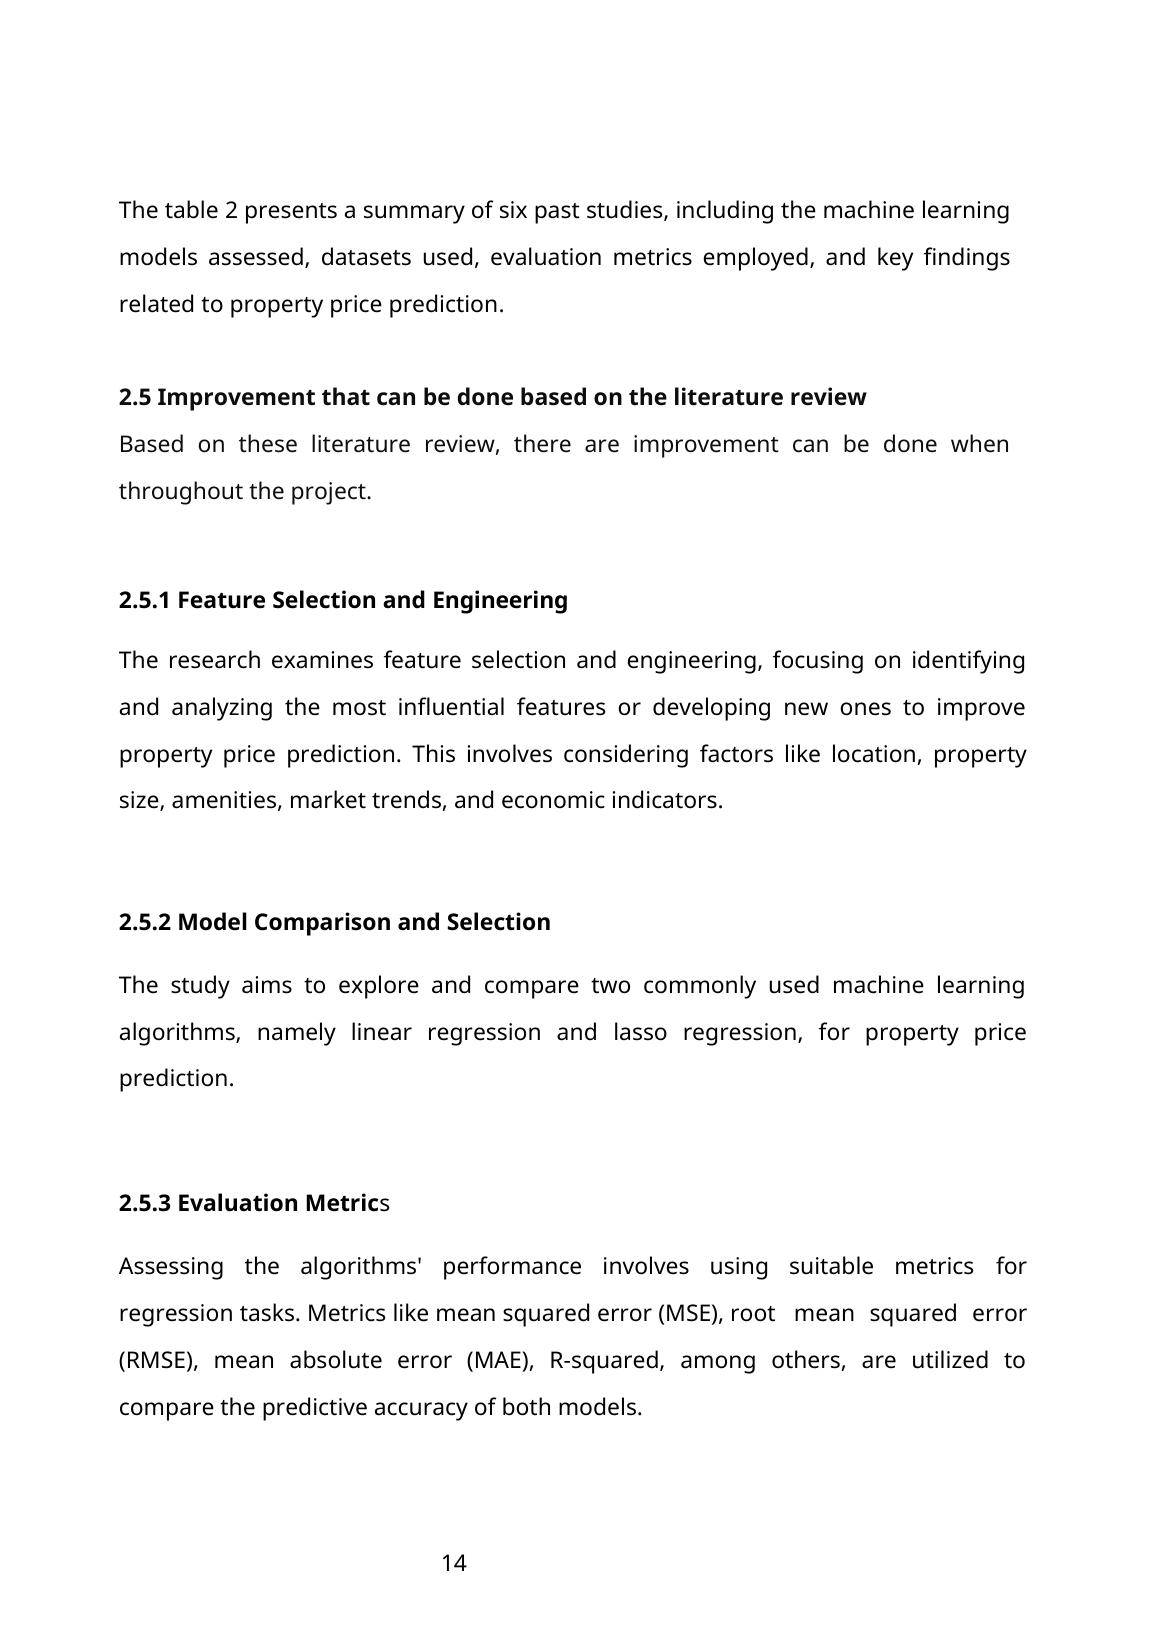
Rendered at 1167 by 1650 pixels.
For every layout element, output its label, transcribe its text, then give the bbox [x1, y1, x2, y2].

list 2.5.2 Model Comparison and Selection [119, 906, 1027, 937]
text The research examines feature selection and engineering, focusing on identifying and analyzing the most influential features or developing new ones to improve property price prediction. This involves considering factors like location, property size, amenities, market trends, and economic indicators. [119, 644, 1027, 816]
list The study aims to explore and compare two commonly used machine learning algorithms, namely linear regression and lasso regression, for property price prediction. [119, 969, 1027, 1094]
text Based on these literature review, there are improvement can be done when throughout the project. [119, 428, 1011, 506]
text The table 2 presents a summary of six past studies, including the machine learning models assessed, datasets used, evaluation metrics employed, and key findings related to property price prediction. [119, 194, 1011, 319]
text 2.5 Improvement that can be done based on the literature review [119, 381, 1011, 412]
subtitle 2.5.1 Feature Selection and Engineering [119, 584, 1062, 616]
list Assessing the algorithms' performance involves using suitable metrics for regression tasks. Metrics like mean squared error (MSE), root mean squared error (RMSE), mean absolute error (MAE), R-squared, among others, are utilized to compare the predictive accuracy of both models. [119, 1250, 1027, 1422]
list 2.5.3 Evaluation Metrics [119, 1187, 1027, 1219]
